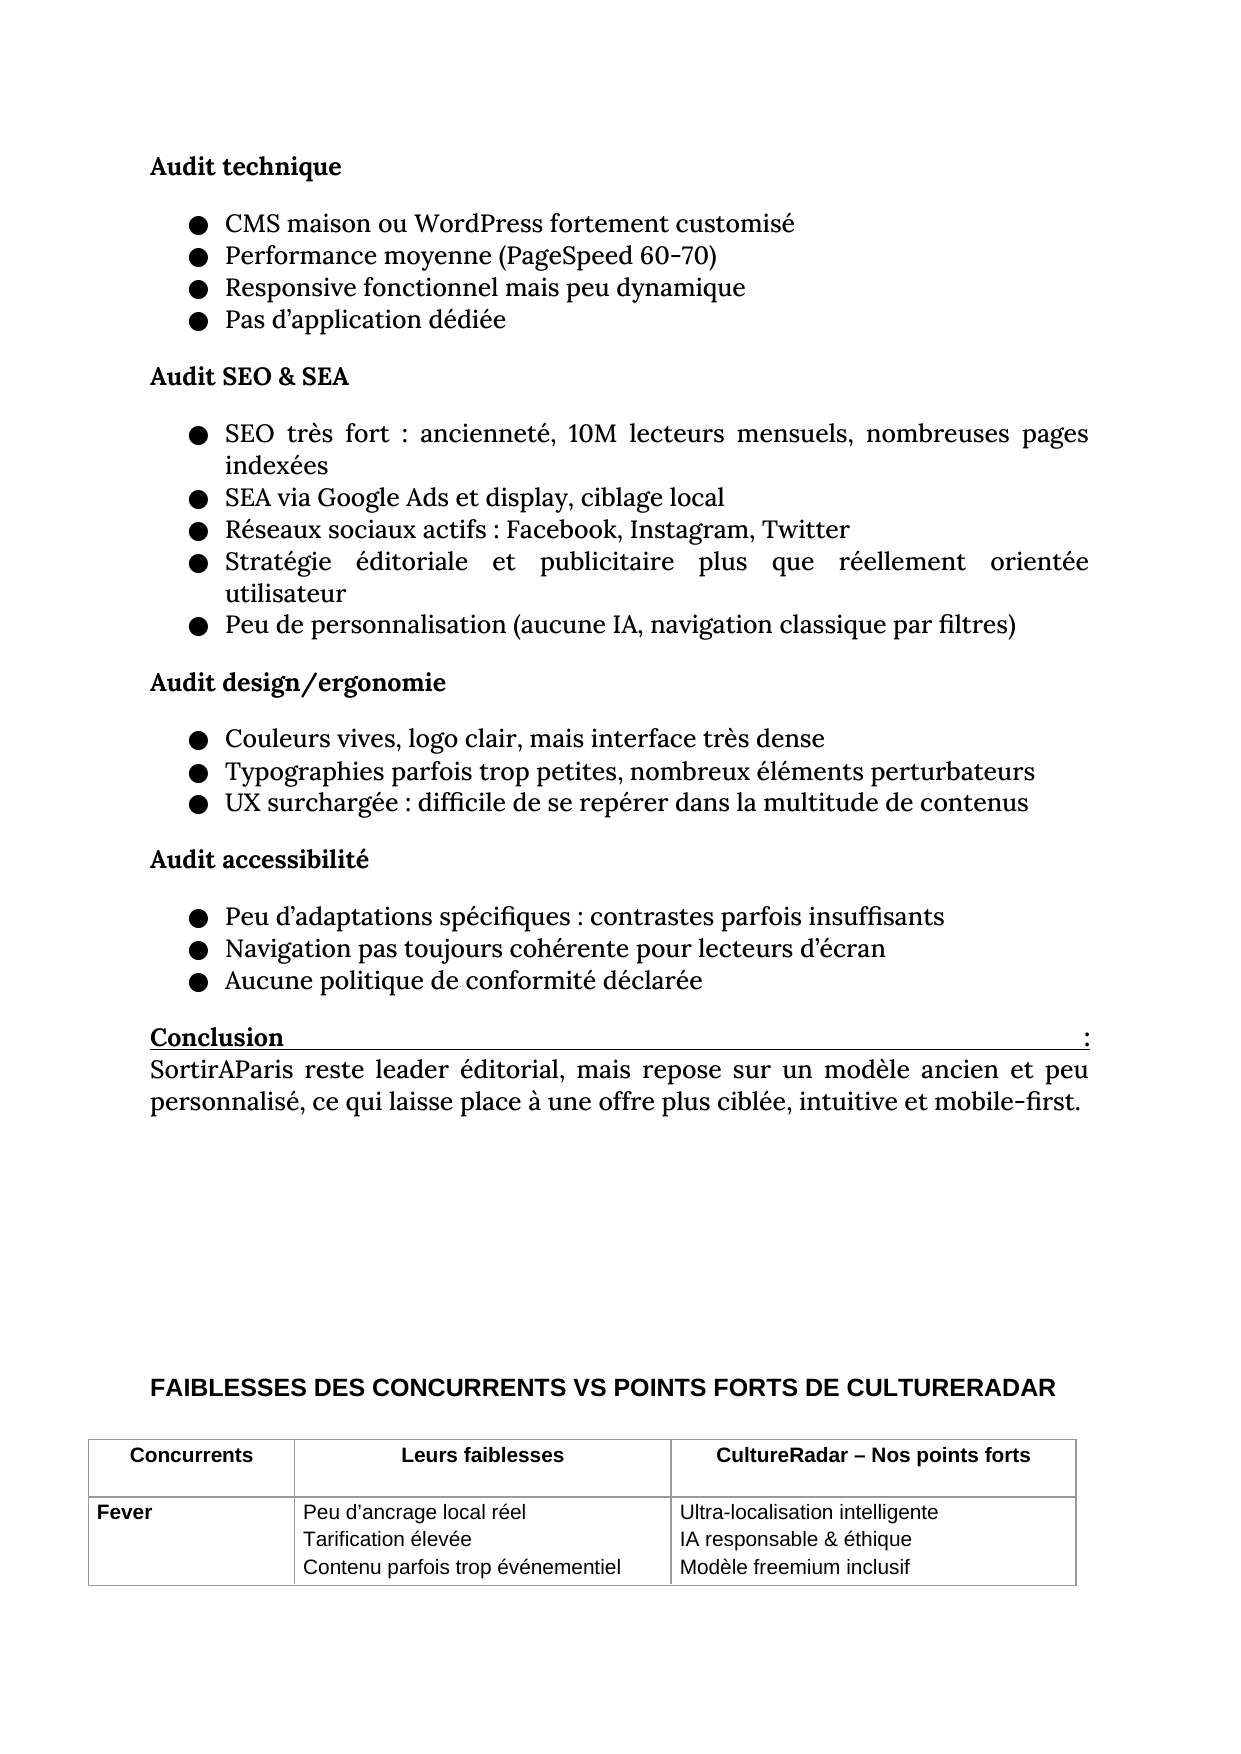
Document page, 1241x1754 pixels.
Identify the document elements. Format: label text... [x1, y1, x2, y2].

text Audit accessibilité [150, 844, 1090, 876]
list CMS maison ou WordPress fortement customisé [187, 207, 1090, 239]
list UX surchargée : difficile de se repérer dans la multitude de contenus [187, 787, 1090, 819]
list Navigation pas toujours cohérente pour lecteurs d’écran [187, 933, 1090, 964]
table_cell Fever [89, 1498, 294, 1584]
list SEO très fort : ancienneté, 10M lecteurs mensuels, nombreuses pages indexées [187, 417, 1090, 481]
list Pas d’application dédiée [187, 303, 1090, 335]
list SEA via Google Ads et display, ciblage local [187, 481, 1090, 513]
list Stratégie éditoriale et publicitaire plus que réellement orientée utilisateur [187, 545, 1090, 609]
table_header Concurrents [89, 1440, 294, 1496]
list Typographies parfois trop petites, nombreux éléments perturbateurs [187, 755, 1090, 787]
text Conclusion : SortirAParis reste leader éditorial, mais repose sur un modèle ancien et peu personnalisé, ce qui laisse place à une offre plus ciblée, intuitive et mobile-first. [150, 1050, 1090, 1117]
table_header Leurs faiblesses [295, 1440, 670, 1496]
list Peu d’adaptations spécifiques : contrastes parfois insuffisants [187, 901, 1090, 933]
list Peu de personnalisation (aucune IA, navigation classique par filtres) [187, 609, 1090, 641]
text Conclusion : SortirAParis reste leader éditorial, mais repose sur un modèle ancien et peu personnalisé, ce qui laisse place à une offre plus ciblée, intuitive et mobile-first. [150, 1022, 1090, 1049]
text Audit design/ergonomie [150, 666, 1090, 698]
text Audit SEO & SEA [150, 360, 1090, 392]
text FAIBLESSES DES CONCURRENTS VS POINTS FORTS DE CULTURERADAR [150, 1373, 1090, 1402]
list Aucune politique de conformité déclarée [187, 964, 1090, 997]
list Responsive fonctionnel mais peu dynamique [187, 271, 1090, 303]
list Couleurs vives, logo clair, mais interface très dense [187, 723, 1090, 755]
list Réseaux sociaux actifs : Facebook, Instagram, Twitter [187, 513, 1090, 545]
text Audit technique [150, 150, 1090, 182]
table_cell Peu d’ancrage local réel Tarification élevée Contenu parfois trop événementiel [295, 1498, 670, 1584]
list Performance moyenne (PageSpeed 60-70) [187, 239, 1090, 271]
table_header CultureRadar – Nos points forts [672, 1440, 1075, 1496]
table_cell Ultra-localisation intelligente IA responsable & éthique Modèle freemium inclusif [672, 1498, 1075, 1584]
